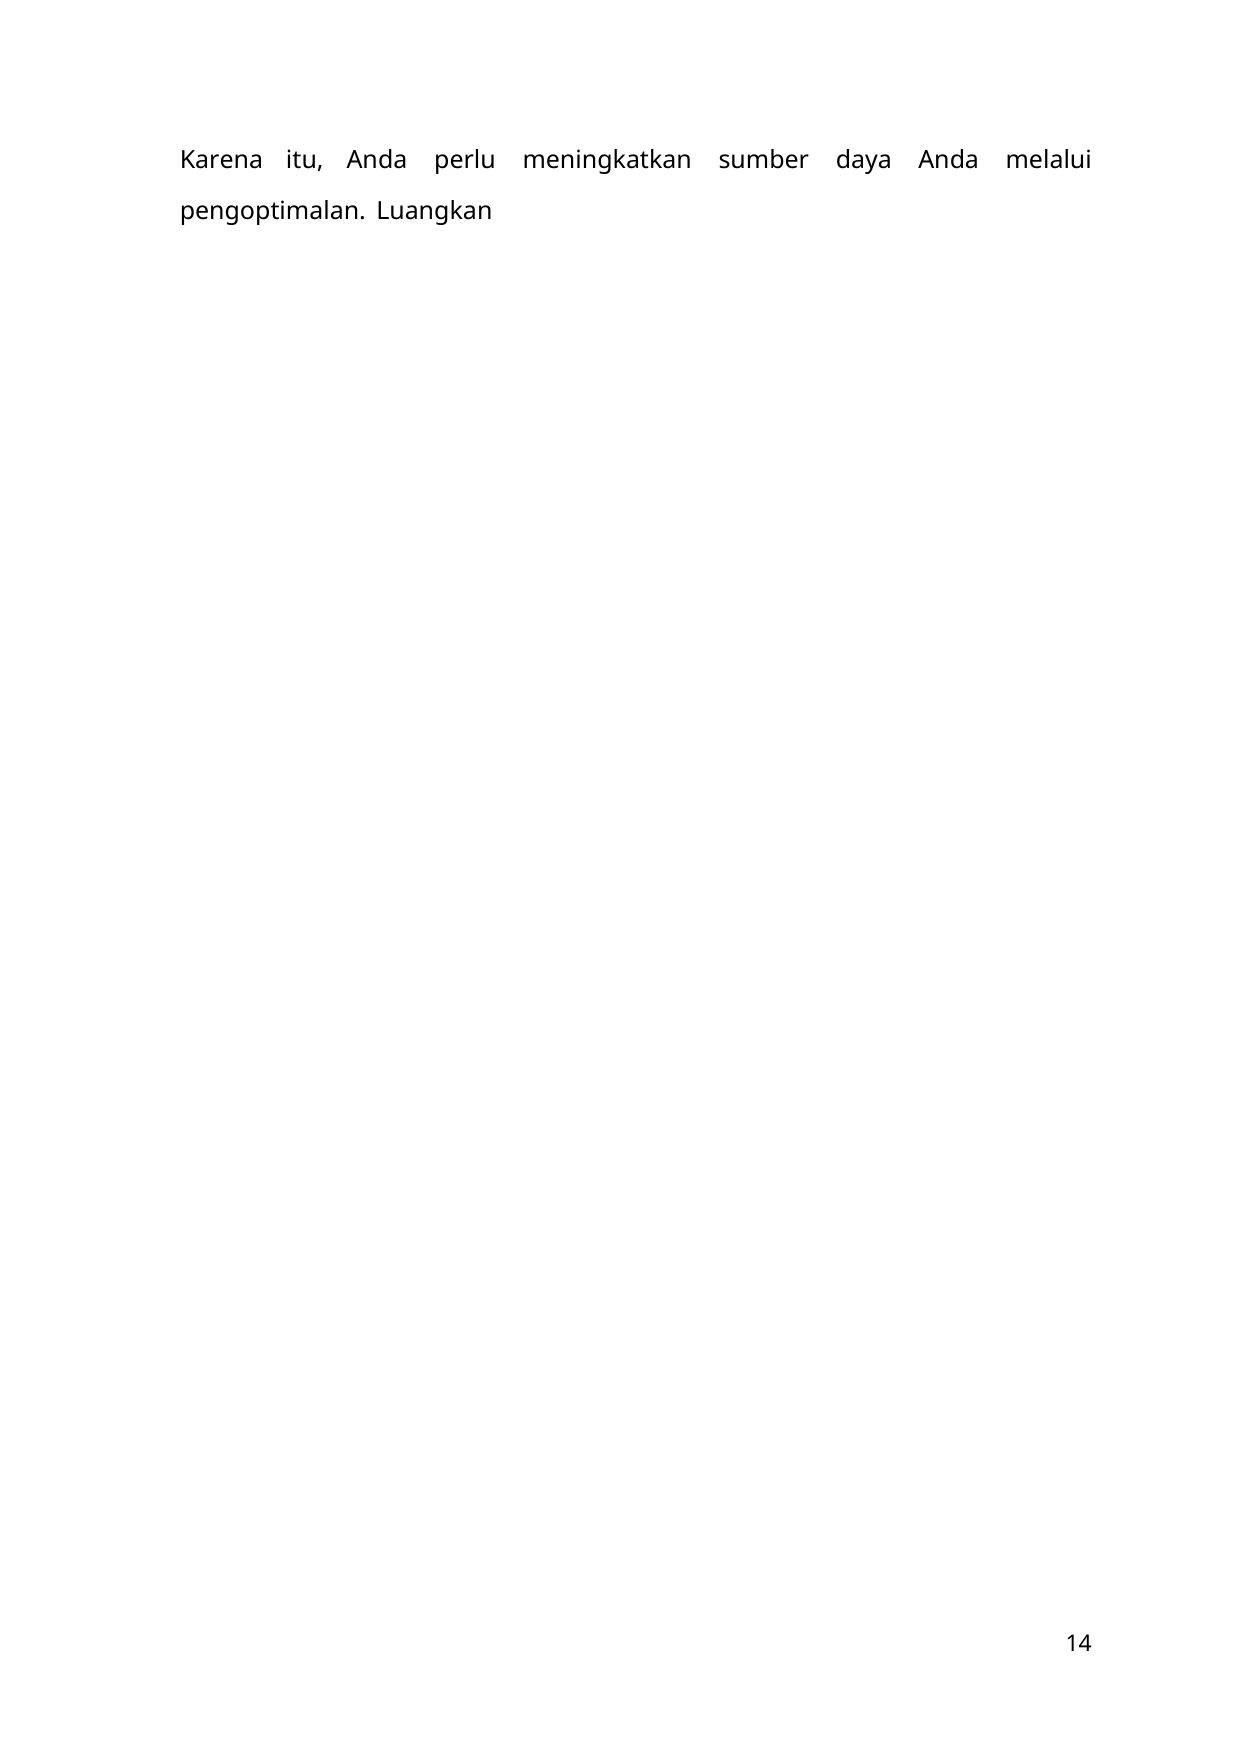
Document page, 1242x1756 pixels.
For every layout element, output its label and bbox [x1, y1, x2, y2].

text [179, 142, 1092, 227]
